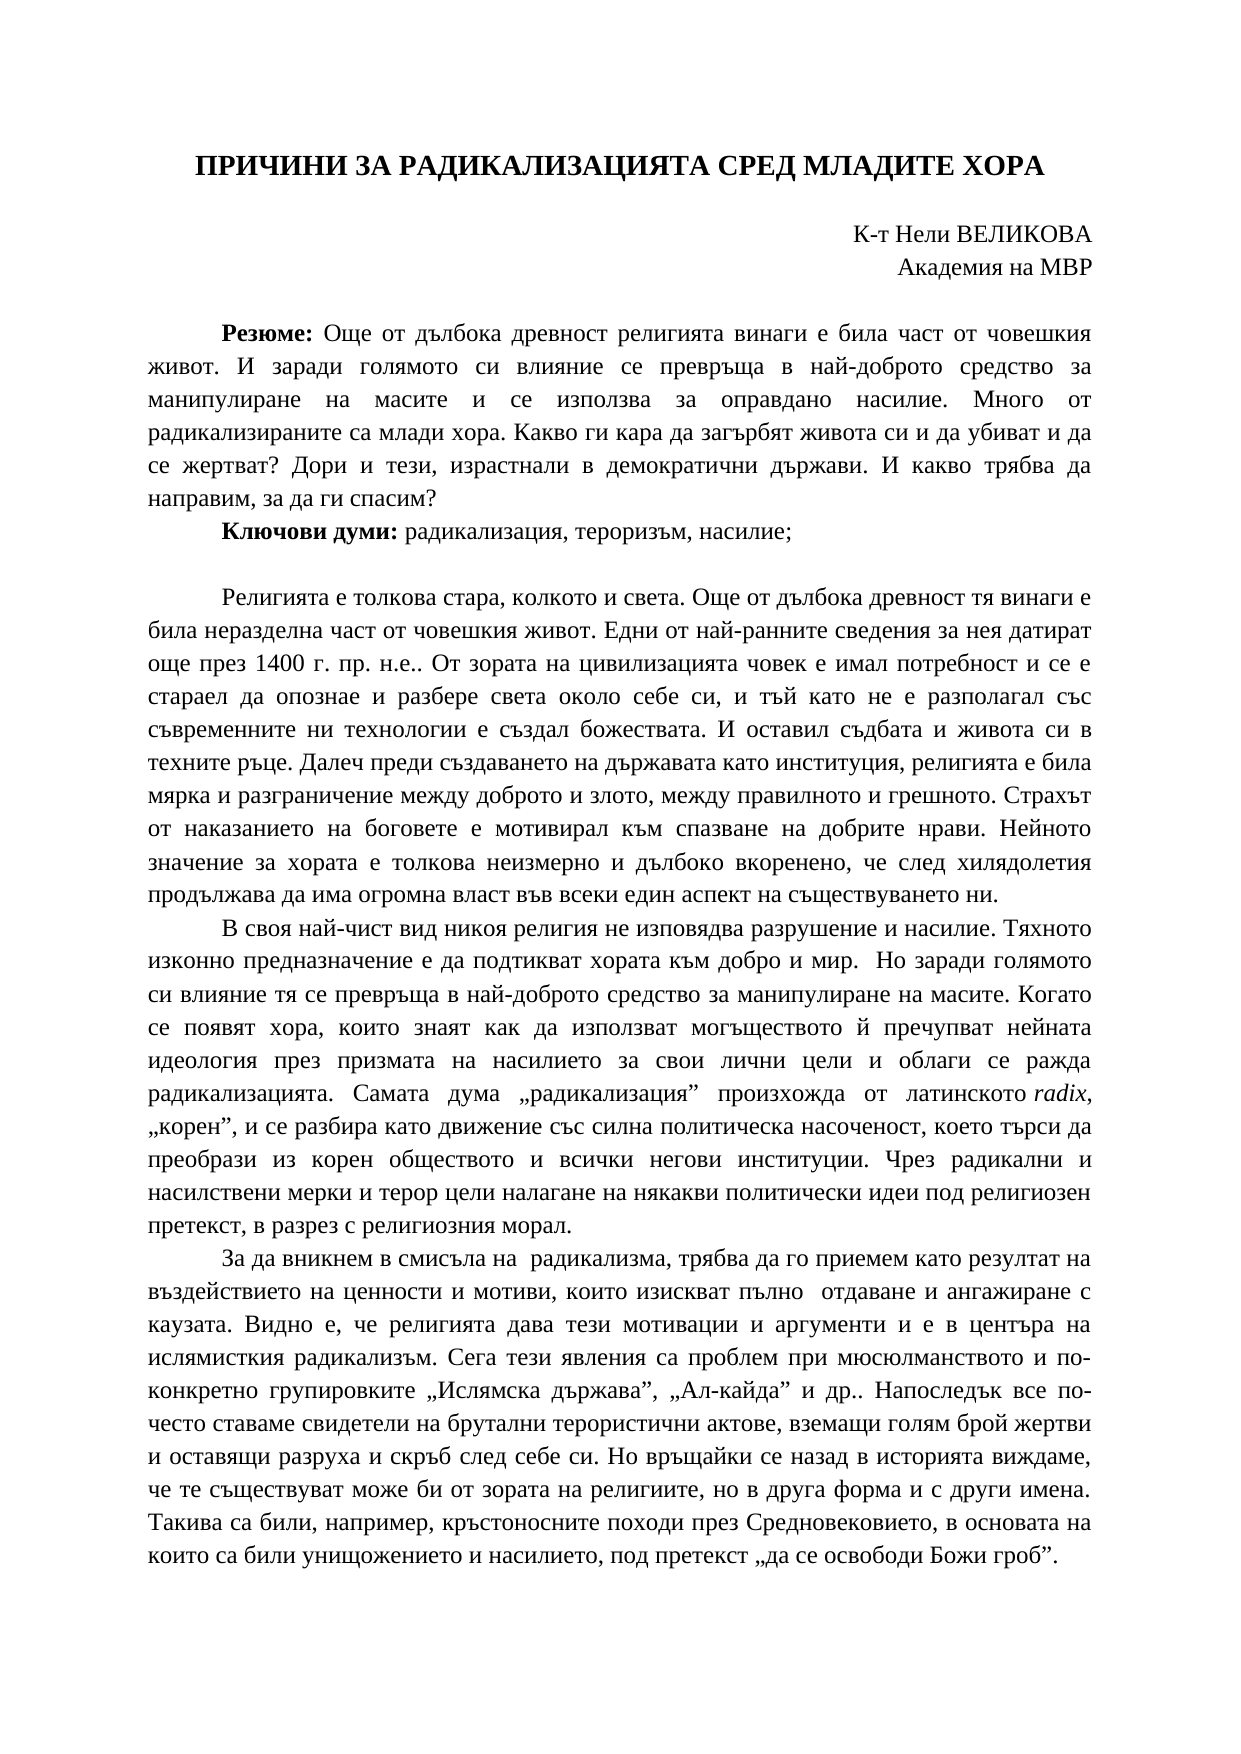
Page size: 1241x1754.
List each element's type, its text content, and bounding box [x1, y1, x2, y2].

text Причини за радикализацията сред младите хора [148, 148, 1093, 181]
text Резюме: Още от дълбока древност религията винаги е била част от човешкия живот. И заради голямото си влияние се превръща в най-доброто средство за манипулиране на масите и се използва за оправдано насилие. Много от радикализираните са млади хора. Какво ги кара да загърбят живота си и да убиват и да се жертват? Дори и тези, израстнали в демократични държави. И какво трябва да направим, за да ги спасим? [148, 318, 1093, 512]
text Религията е толкова стара, колкото и света. Още от дълбока древност тя винаги е била неразделна част от човешкия живот. Едни от най-ранните сведения за нея датират още през 1400 г. пр. н.е.. От зората на цивилизацията човек е имал потребност и се е стараел да опознае и разбере света около себе си, и тъй като не е разполагал със съвременните ни технологии е създал божествата. И оставил съдбата и живота си в техните ръце. Далеч преди създаването на държавата като институция, религията е била мярка и разграничение между доброто и злото, между правилното и грешното. Страхът от наказанието на боговете е мотивирал към спазване на добрите нрави. Нейното значение за хората е толкова неизмерно и дълбоко вкоренено, че след хилядолетия продължава да има огромна власт във всеки един аспект на съществуването ни. [148, 582, 1093, 908]
text Ключови думи: радикализация, тероризъм, насилие; [148, 516, 1093, 545]
text За да вникнем в смисъла на радикализма, трябва да го приемем като резултат на въздействието на ценности и мотиви, които изискват пълно отдаване и ангажиране с каузата. Видно е, че религията дава тези мотивации и аргументи и е в центъра на ислямисткия радикализъм. Сега тези явления са проблем при мюсюлманството и по-конкретно групировките „Ислямска държава”, „Ал-кайда” и др.. Напоследък все по-често ставаме свидетели на брутални терористични актове, вземащи голям брой жертви и оставящи разруха и скръб след себе си. Но връщайки се назад в историята виждаме, че те съществуват може би от зората на религиите, но в друга форма и с други имена. Такива са били, например, кръстоносните походи през Средновековието, в основата на които са били унищожението и насилието, под претекст „да се освободи Божи гроб”. [148, 1243, 1093, 1569]
text В своя най-чист вид никоя религия не изповядва разрушение и насилие. Тяхното изконно предназначение е да подтикват хората към добро и мир. Но заради голямото си влияние тя се превръща в най-доброто средство за манипулиране на масите. Когато се появят хора, които знаят как да използват могъществото й пречупват нейната идеология през призмата на насилието за свои лични цели и облаги се ражда радикализацията. Самата дума „радикализация” произхожда от латинското radix, „корен”, и се разбира като движение със силна политическа насоченост, което търси да преобрази из корен обществото и всички негови институции. Чрез радикални и насилствени мерки и терор цели налагане на някакви политически идеи под религиозен претекст, в разрез с религиозния морал. [148, 913, 1093, 1238]
text Академия на МВР [148, 252, 1093, 281]
text К-т Нели ВЕЛИКОВА [148, 219, 1093, 248]
